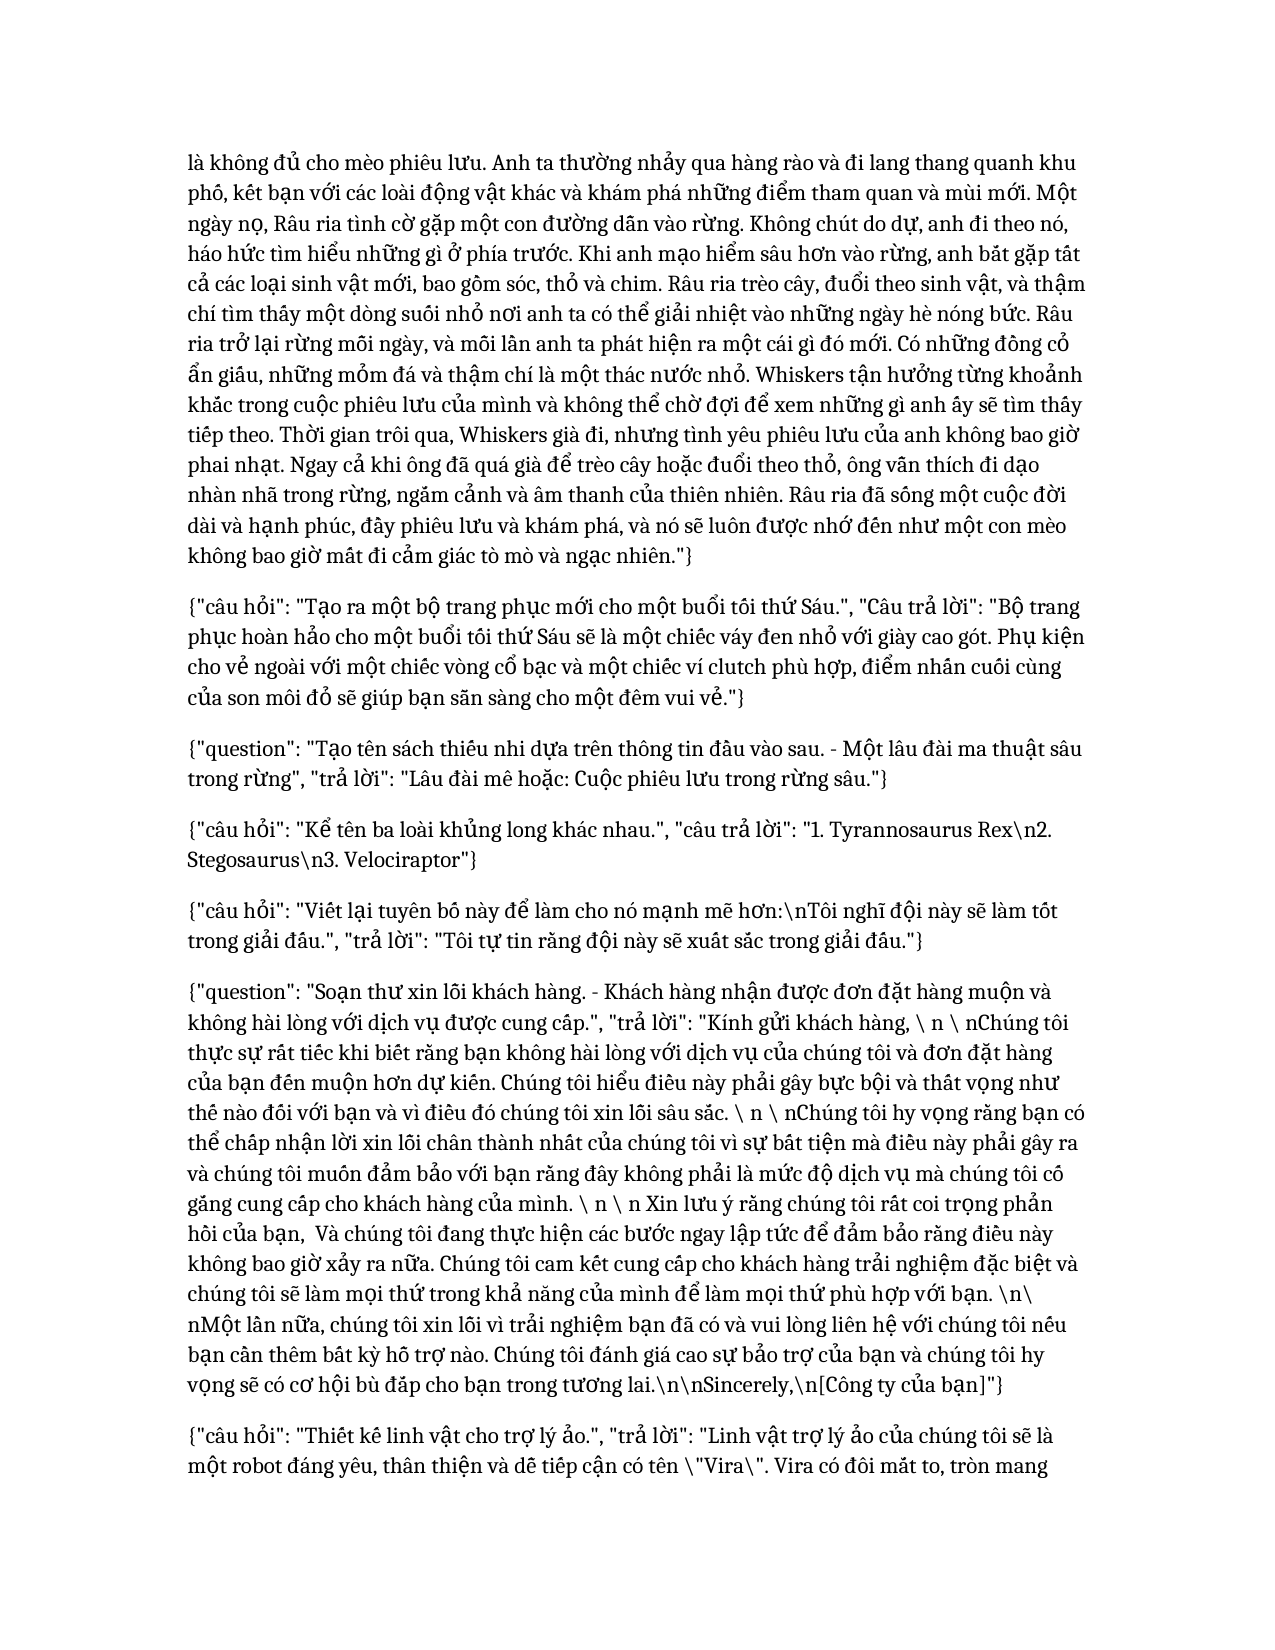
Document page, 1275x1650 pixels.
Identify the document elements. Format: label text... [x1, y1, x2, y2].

text {"câu hỏi": "Tạo ra một bộ trang phục mới cho một buổi tối thứ Sáu.", "Câu trả lời": "Bộ trang phục hoàn hảo cho một buổi tối thứ Sáu sẽ là một chiếc váy đen nhỏ với giày cao gót. Phụ kiện cho vẻ ngoài với một chiếc vòng cổ bạc và một chiếc ví clutch phù hợp, điểm nhấn cuối cùng của son môi đỏ sẽ giúp bạn sẵn sàng cho một đêm vui vẻ."} [187, 594, 1087, 711]
text {"câu hỏi": "Kể tên ba loài khủng long khác nhau.", "câu trả lời": "1. Tyrannosaurus Rex\n2. Stegosaurus\n3. Velociraptor"} [187, 817, 1087, 873]
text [187, 1423, 1087, 1479]
text {"question": "Tạo tên sách thiếu nhi dựa trên thông tin đầu vào sau. - Một lâu đài ma thuật sâu trong rừng", "trả lời": "Lâu đài mê hoặc: Cuộc phiêu lưu trong rừng sâu."} [187, 735, 1087, 792]
text {"câu hỏi": "Viết lại tuyên bố này để làm cho nó mạnh mẽ hơn:\nTôi nghĩ đội này sẽ làm tốt trong giải đấu.", "trả lời": "Tôi tự tin rằng đội này sẽ xuất sắc trong giải đấu."} [187, 898, 1087, 954]
text {"question": "Soạn thư xin lỗi khách hàng. - Khách hàng nhận được đơn đặt hàng muộn và không hài lòng với dịch vụ được cung cấp.", "trả lời": "Kính gửi khách hàng, \ n \ nChúng tôi thực sự rất tiếc khi biết rằng bạn không hài lòng với dịch vụ của chúng tôi và đơn đặt hàng của bạn đến muộn hơn dự kiến. Chúng tôi hiểu điều này phải gây bực bội và thất vọng như thế nào đối với bạn và vì điều đó chúng tôi xin lỗi sâu sắc. \ n \ nChúng tôi hy vọng rằng bạn có thể chấp nhận lời xin lỗi chân thành nhất của chúng tôi vì sự bất tiện mà điều này phải gây ra và chúng tôi muốn đảm bảo với bạn rằng đây không phải là mức độ dịch vụ mà chúng tôi cố gắng cung cấp cho khách hàng của mình. \ n \ n Xin lưu ý rằng chúng tôi rất coi trọng phản hồi của bạn, Và chúng tôi đang thực hiện các bước ngay lập tức để đảm bảo rằng điều này không bao giờ xảy ra nữa. Chúng tôi cam kết cung cấp cho khách hàng trải nghiệm đặc biệt và chúng tôi sẽ làm mọi thứ trong khả năng của mình để làm mọi thứ phù hợp với bạn. \n\nMột lần nữa, chúng tôi xin lỗi vì trải nghiệm bạn đã có và vui lòng liên hệ với chúng tôi nếu bạn cần thêm bất kỳ hỗ trợ nào. Chúng tôi đánh giá cao sự bảo trợ của bạn và chúng tôi hy vọng sẽ có cơ hội bù đắp cho bạn trong tương lai.\n\nSincerely,\n[Công ty của bạn]"} [187, 979, 1087, 1398]
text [187, 150, 1087, 569]
